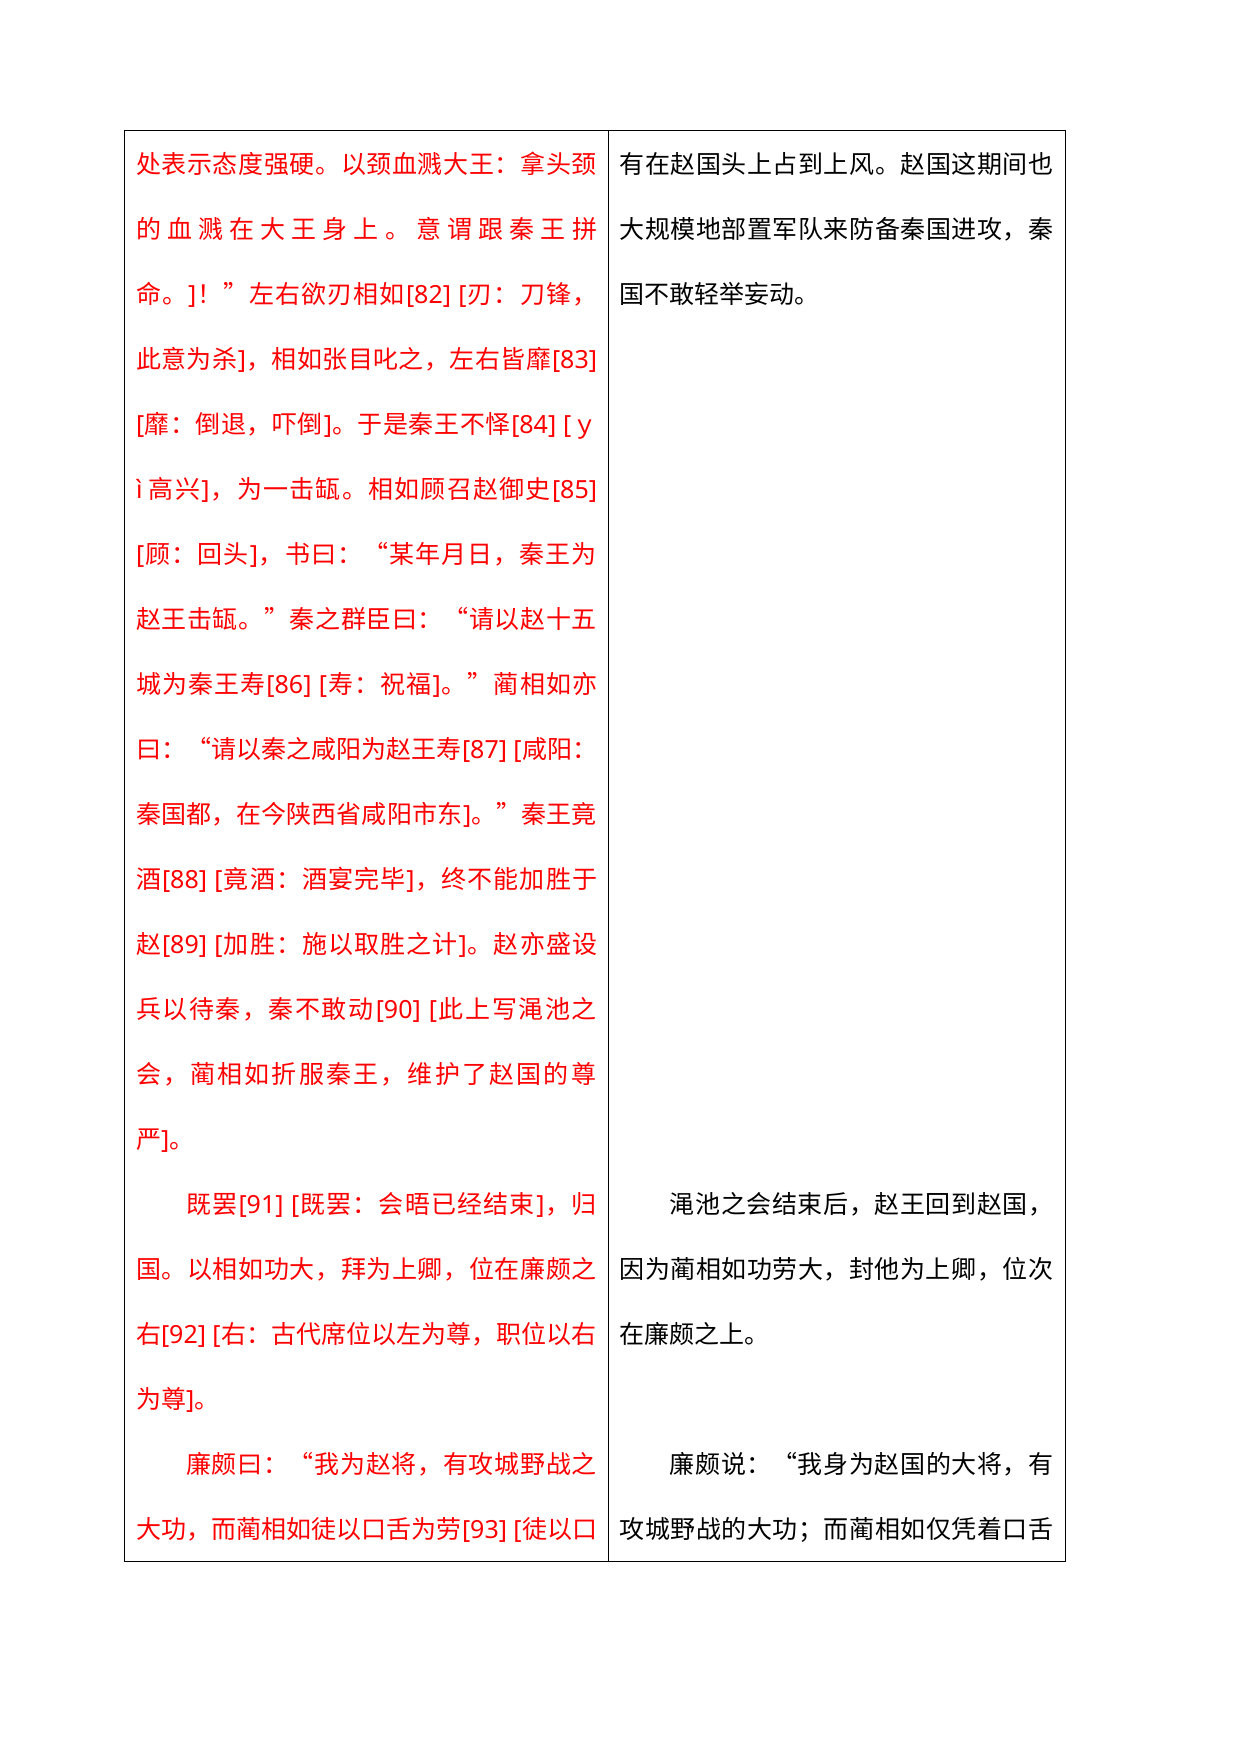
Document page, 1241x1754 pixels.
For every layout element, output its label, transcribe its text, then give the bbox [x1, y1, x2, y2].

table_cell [125, 131, 608, 1561]
